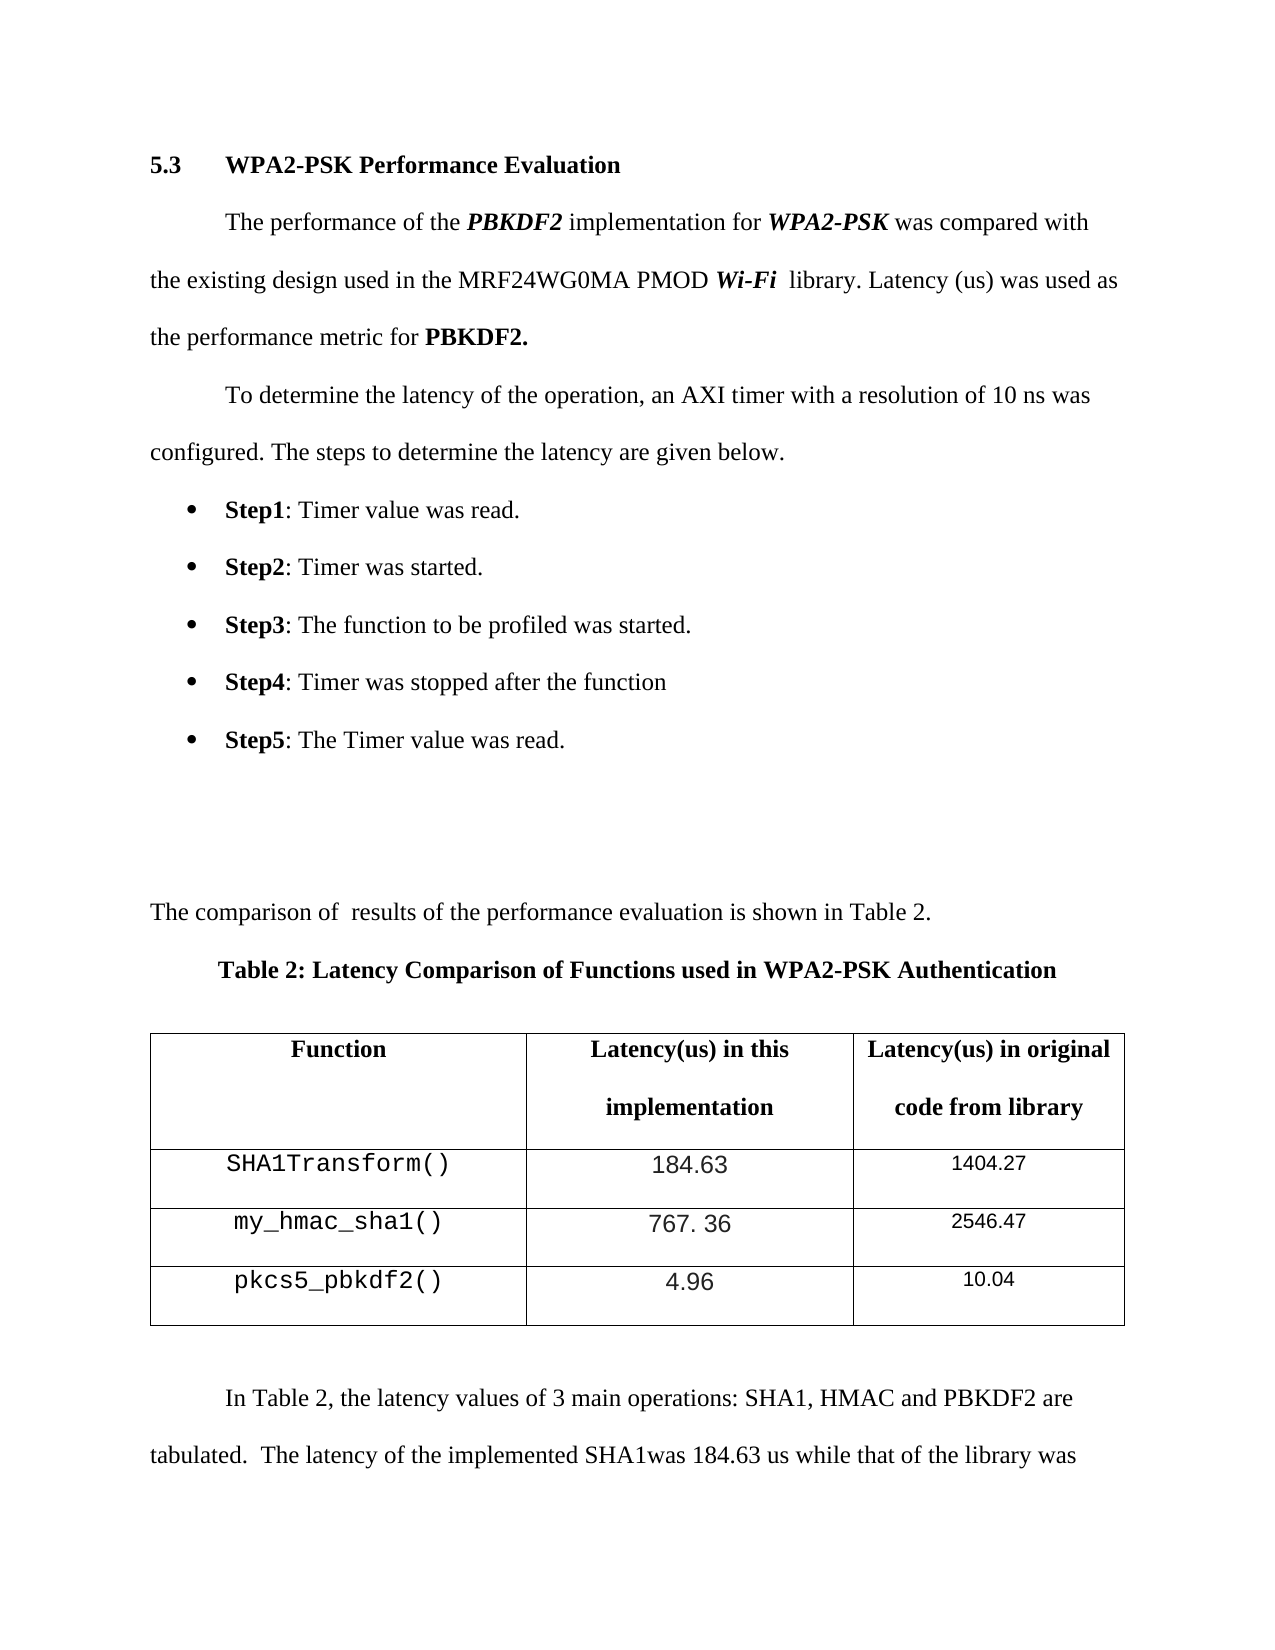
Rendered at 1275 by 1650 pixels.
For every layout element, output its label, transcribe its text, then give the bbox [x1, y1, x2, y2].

table_cell 767. 36 [527, 1209, 853, 1266]
table_cell 1404.27 [854, 1150, 1124, 1208]
table_cell 10.04 [854, 1267, 1124, 1324]
text The performance of the PBKDF2 implementation for WPA2-PSK was compared with the existing design used in the MRF24WG0MA PMOD Wi-Fi library. Latency (us) was used as the performance metric for PBKDF2. [150, 207, 1125, 351]
list Step5: The Timer value was read. [187, 725, 1125, 754]
list Step2: Timer was started. [187, 552, 1125, 581]
table_cell pkcs5_pbkdf2() [151, 1267, 526, 1324]
list Step4: Timer was stopped after the function [187, 667, 1125, 696]
table_cell my_hmac_sha1() [151, 1209, 526, 1266]
table_cell SHA1Transform() [151, 1150, 526, 1208]
text To determine the latency of the operation, an AXI timer with a resolution of 10 ns was configured. The steps to determine the latency are given below. [150, 380, 1125, 466]
table_header Function [151, 1034, 526, 1149]
table_cell 4.96 [527, 1267, 853, 1324]
subtitle 5.3 WPA2-PSK Performance Evaluation [150, 150, 1125, 179]
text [150, 1383, 1125, 1469]
table_cell 2546.47 [854, 1209, 1124, 1266]
table_header Latency(us) in this implementation [527, 1034, 853, 1149]
table_cell 184.63 [527, 1150, 853, 1208]
list Step3: The function to be profiled was started. [187, 610, 1125, 639]
text Table 2: Latency Comparison of Functions used in WPA2-PSK Authentication [150, 955, 1125, 984]
text The comparison of results of the performance evaluation is shown in Table 2. [150, 897, 1125, 926]
list Step1: Timer value was read. [187, 495, 1125, 524]
table_header Latency(us) in original code from library [854, 1034, 1124, 1149]
